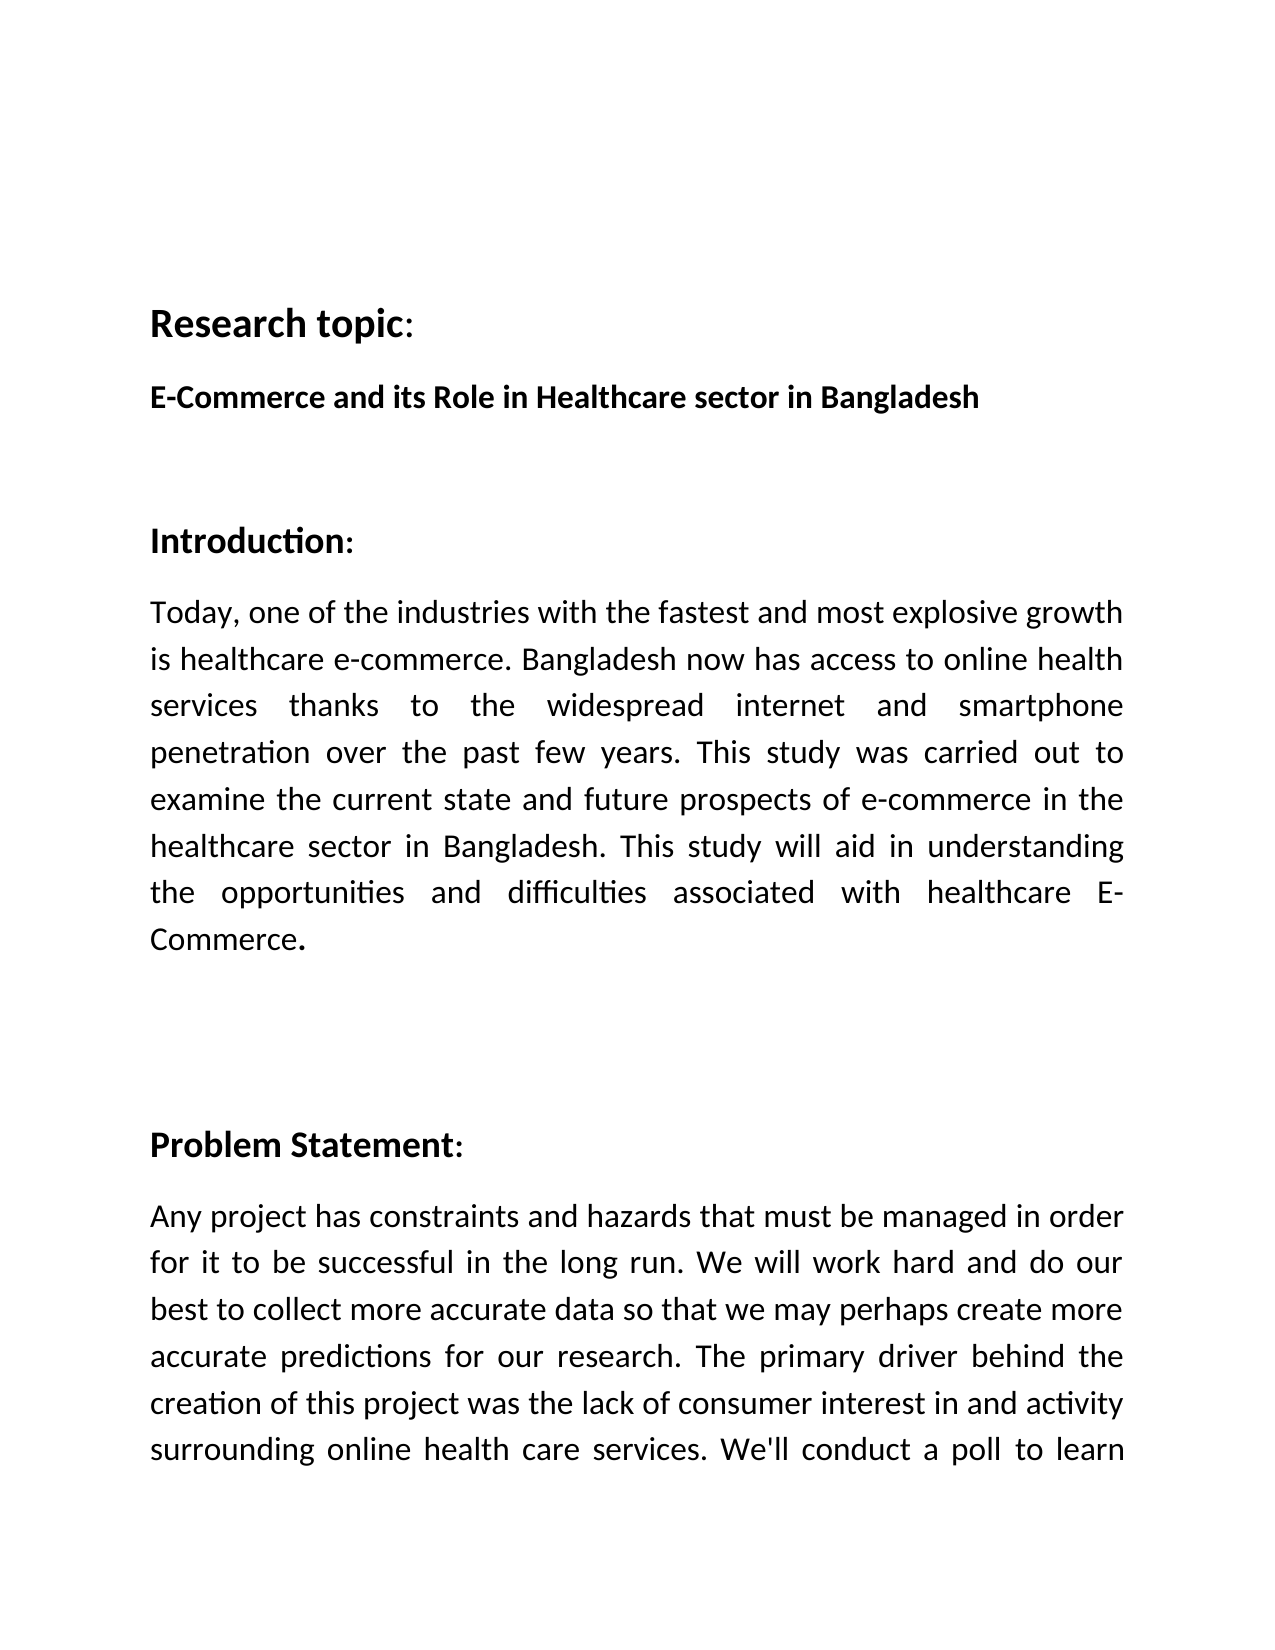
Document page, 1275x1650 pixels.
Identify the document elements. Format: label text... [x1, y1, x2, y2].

text Today, one of the industries with the fastest and most explosive growth is healthcare e-commerce. Bangladesh now has access to online health services thanks to the widespread internet and smartphone penetration over the past few years. This study was carried out to examine the current state and future prospects of e-commerce in the healthcare sector in Bangladesh. This study will aid in understanding the opportunities and difficulties associated with healthcare E-Commerce. [150, 591, 1125, 959]
text Problem Statement: [150, 1121, 1125, 1167]
text Research topic: [150, 297, 1125, 348]
text Introduction: [150, 517, 1125, 563]
text E-Commerce and its Role in Healthcare sector in Bangladesh [150, 376, 1125, 417]
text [150, 1194, 1125, 1469]
